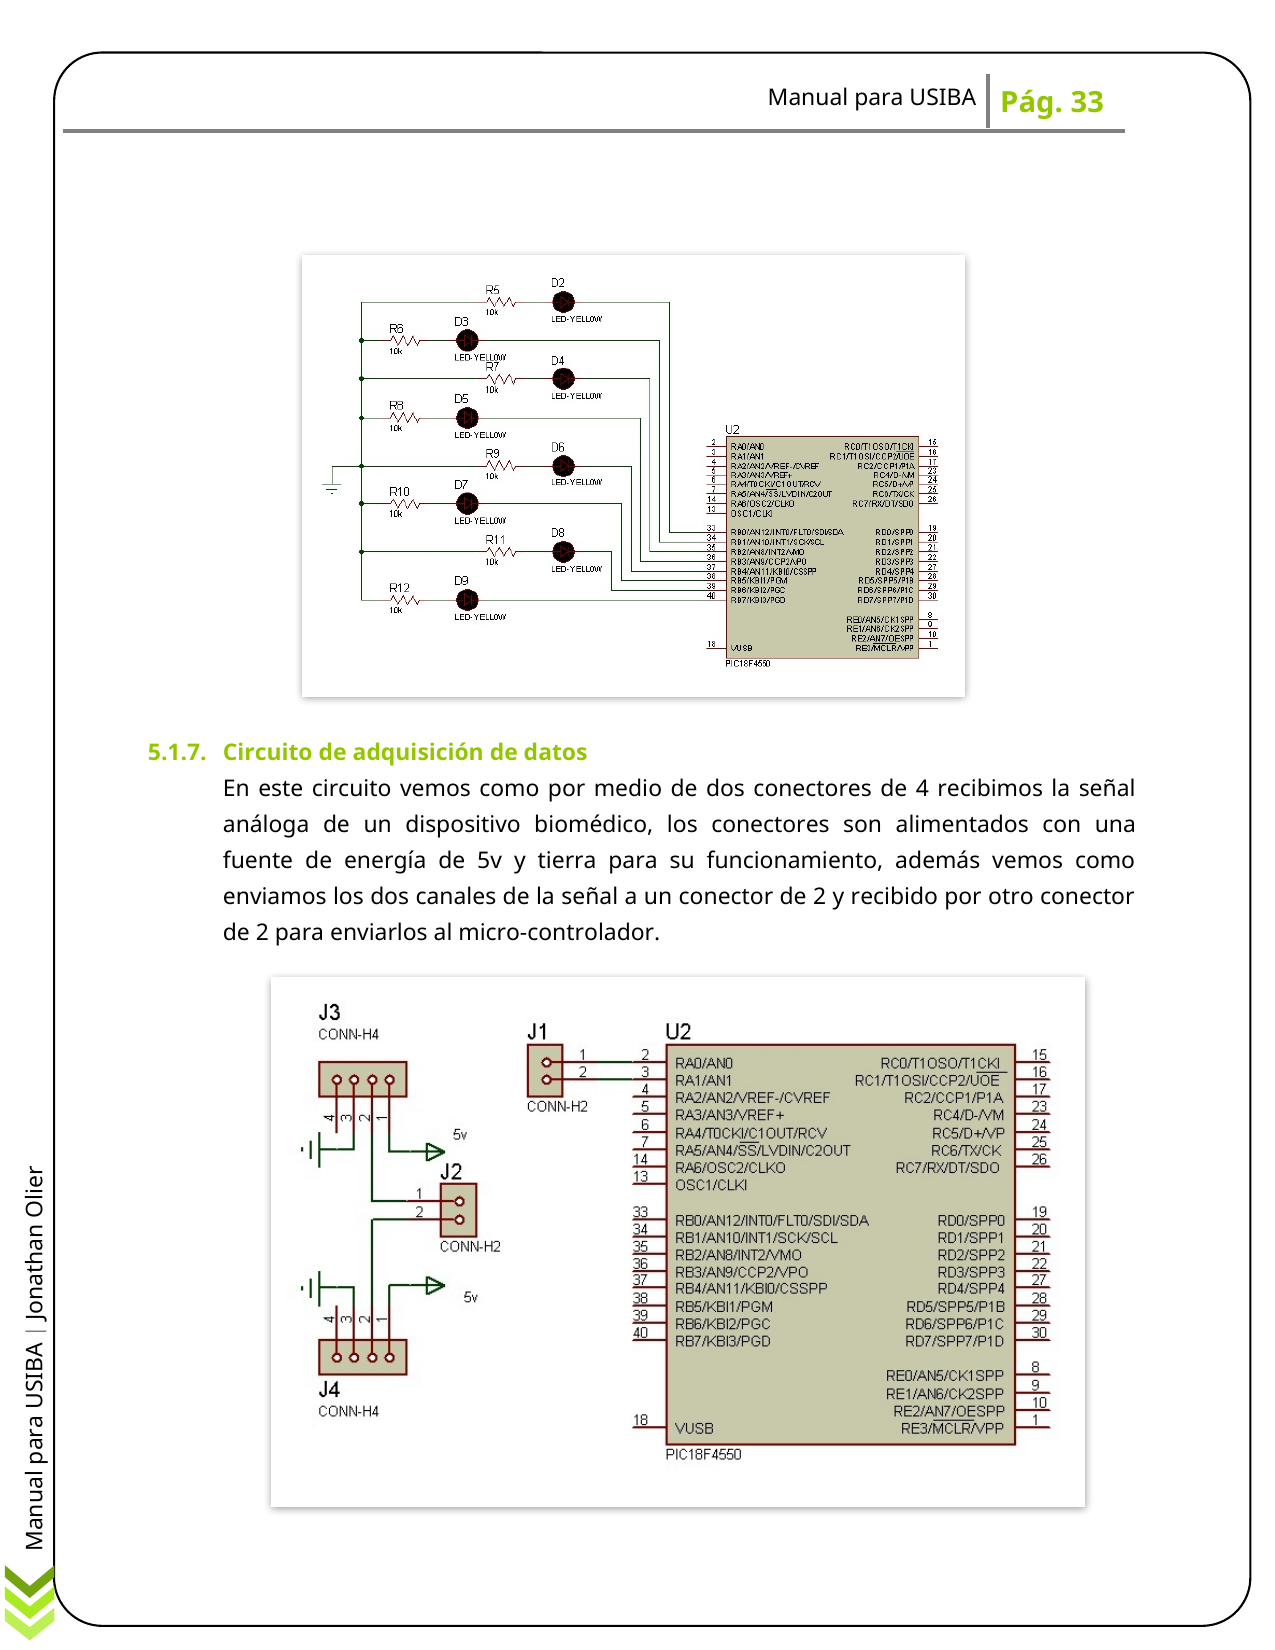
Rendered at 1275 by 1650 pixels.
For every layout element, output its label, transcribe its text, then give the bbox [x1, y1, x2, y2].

subtitle Circuito de adquisición de datos [148, 736, 1137, 767]
text En este circuito vemos como por medio de dos conectores de 4 recibimos la señal análoga de un dispositivo biomédico, los conectores son alimentados con una fuente de energía de 5v y tierra para su funcionamiento, además vemos como enviamos los dos canales de la señal a un conector de 2 y recibido por otro conector de 2 para enviarlos al micro-controlador. [223, 772, 1137, 947]
picture [317, 270, 951, 682]
picture [286, 991, 1071, 1492]
